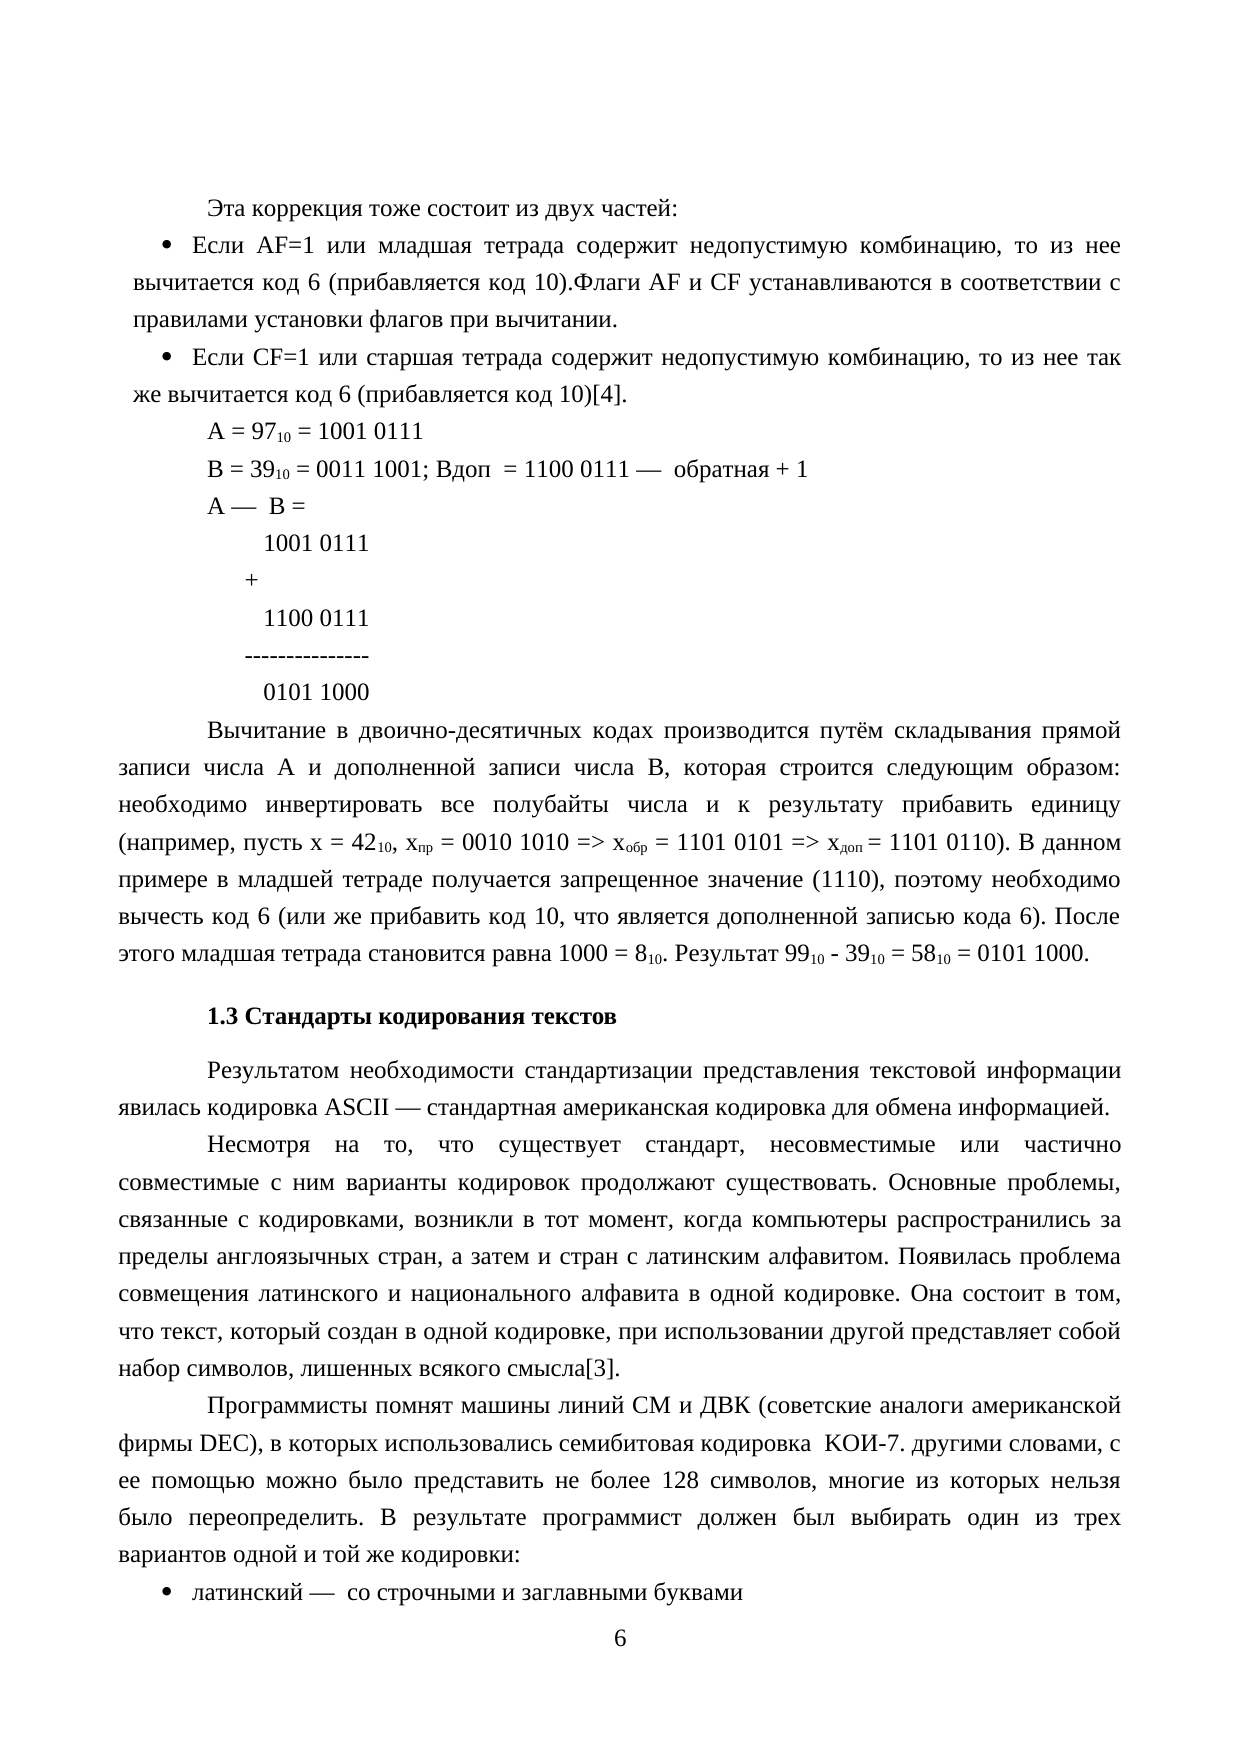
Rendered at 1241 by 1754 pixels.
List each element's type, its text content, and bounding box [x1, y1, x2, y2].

text 0101 1000 [118, 677, 1122, 706]
text Эта коррекция тоже состоит из двух частей: [118, 193, 1122, 221]
text + [118, 566, 1122, 594]
text 1100 0111 [118, 603, 1122, 632]
text Программисты помнят машины линий СМ и ДВК (советские аналоги американской фирмы DEC), в которых использовались семибитовая кодировка KOИ-7. другими словами, с ее помощью можно было представить не более 128 символов, многие из которых нельзя было переопределить. В результате программист должен был выбирать один из трех вариантов одной и той же кодировки: [118, 1390, 1122, 1568]
list Если AF=1 или младшая тетрада содержит недопустимую комбинацию, то из нее вычитается код 6 (прибавляется код 10).Флаги AF и CF устанавливаются в соответствии с правилами установки флагов при вычитании. [133, 230, 1122, 333]
text B = 3910 = 0011 1001; Вдоп = 1100 0111 — обратная + 1 [118, 454, 1122, 482]
text A — B = [118, 491, 1122, 520]
text --------------- [118, 640, 1122, 669]
text A = 9710 = 1001 0111 [118, 416, 1122, 445]
list латинский — со строчными и заглавными буквами [133, 1577, 1122, 1606]
text Вычитание в двоично-десятичных кодах производится путём складывания прямой записи числа А и дополненной записи числа В, которая строится следующим образом: необходимо инвертировать все полубайты числа и к результату прибавить единицу (например, пусть x = 4210, хпр = 0010 1010 => хобр = 1101 0101 => xдоп = 1101 0110). В данном примере в младшей тетраде получается запрещенное значение (1110), поэтому необходимо вычесть код 6 (или же прибавить код 10, что является дополненной записью кода 6). После этого младшая тетрада становится равна 1000 = 810. Результат 9910 - 3910 = 5810 = 0101 1000. [118, 715, 1122, 967]
text 1.3 Стандарты кодирования текстов [118, 1001, 1122, 1029]
list Если CF=1 или старшая тетрада содержит недопустимую комбинацию, то из нее так же вычитается код 6 (прибавляется код 10)[4]. [133, 342, 1122, 408]
text Несмотря на то, что существует стандарт, несовместимые или частично совместимые с ним варианты кодировок продолжают существовать. Основные проблемы, связанные с кодировками, возникли в тот момент, когда компьютеры распространились за пределы англоязычных стран, а затем и стран с латинским алфавитом. Появилась проблема совмещения латинского и национального алфавита в одной кодировке. Она состоит в том, что текст, который создан в одной кодировке, при использовании другой представляет собой набор символов, лишенных всякого смысла[3]. [118, 1129, 1122, 1382]
text 1001 0111 [118, 528, 1122, 557]
text Результатом необходимости стандартизации представления текстовой информации явилась кодировка ASCII — стандартная американская кодировка для обмена информацией. [118, 1055, 1122, 1121]
